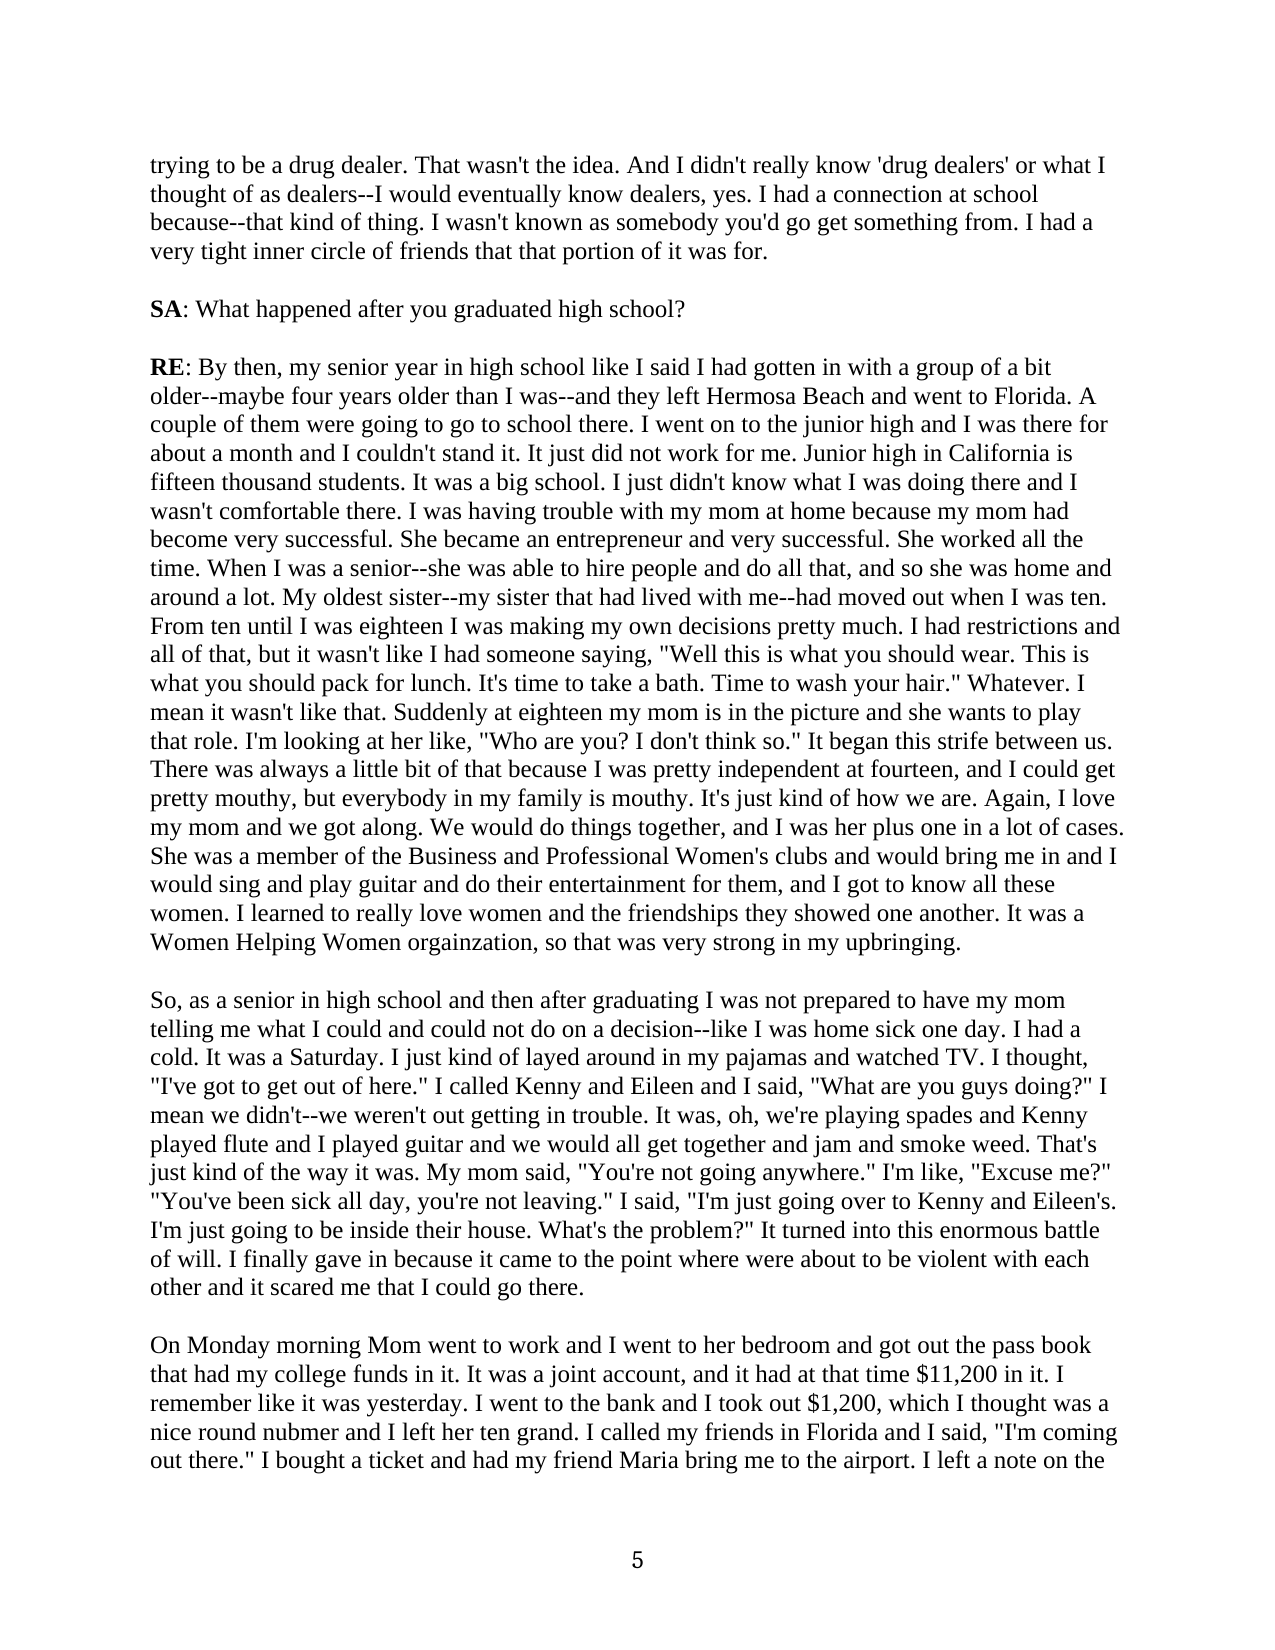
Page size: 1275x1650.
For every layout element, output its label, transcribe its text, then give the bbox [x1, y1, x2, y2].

text SA: What happened after you graduated high school? [150, 294, 1125, 323]
text RE: By then, my senior year in high school like I said I had gotten in with a group of a bit older--maybe four years older than I was--and they left Hermosa Beach and went to Florida. A couple of them were going to go to school there. I went on to the junior high and I was there for about a month and I couldn't stand it. It just did not work for me. Junior high in California is fifteen thousand students. It was a big school. I just didn't know what I was doing there and I wasn't comfortable there. I was having trouble with my mom at home because my mom had become very successful. She became an entrepreneur and very successful. She worked all the time. When I was a senior--she was able to hire people and do all that, and so she was home and around a lot. My oldest sister--my sister that had lived with me--had moved out when I was ten. From ten until I was eighteen I was making my own decisions pretty much. I had restrictions and all of that, but it wasn't like I had someone saying, "Well this is what you should wear. This is what you should pack for lunch. It's time to take a bath. Time to wash your hair." Whatever. I mean it wasn't like that. Suddenly at eighteen my mom is in the picture and she wants to play that role. I'm looking at her like, "Who are you? I don't think so." It began this strife between us. There was always a little bit of that because I was pretty independent at fourteen, and I could get pretty mouthy, but everybody in my family is mouthy. It's just kind of how we are. Again, I love my mom and we got along. We would do things together, and I was her plus one in a lot of cases. She was a member of the Business and Professional Women's clubs and would bring me in and I would sing and play guitar and do their entertainment for them, and I got to know all these women. I learned to really love women and the friendships they showed one another. It was a Women Helping Women orgainzation, so that was very strong in my upbringing. [150, 352, 1125, 956]
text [150, 1330, 1125, 1474]
text So, as a senior in high school and then after graduating I was not prepared to have my mom telling me what I could and could not do on a decision--like I was home sick one day. I had a cold. It was a Saturday. I just kind of layed around in my pajamas and watched TV. I thought, "I've got to get out of here." I called Kenny and Eileen and I said, "What are you guys doing?" I mean we didn't--we weren't out getting in trouble. It was, oh, we're playing spades and Kenny played flute and I played guitar and we would all get together and jam and smoke weed. That's just kind of the way it was. My mom said, "You're not going anywhere." I'm like, "Excuse me?" "You've been sick all day, you're not leaving." I said, "I'm just going over to Kenny and Eileen's. I'm just going to be inside their house. What's the problem?" It turned into this enormous battle of will. I finally gave in because it came to the point where were about to be violent with each other and it scared me that I could go there. [150, 985, 1125, 1301]
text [150, 150, 1125, 265]
